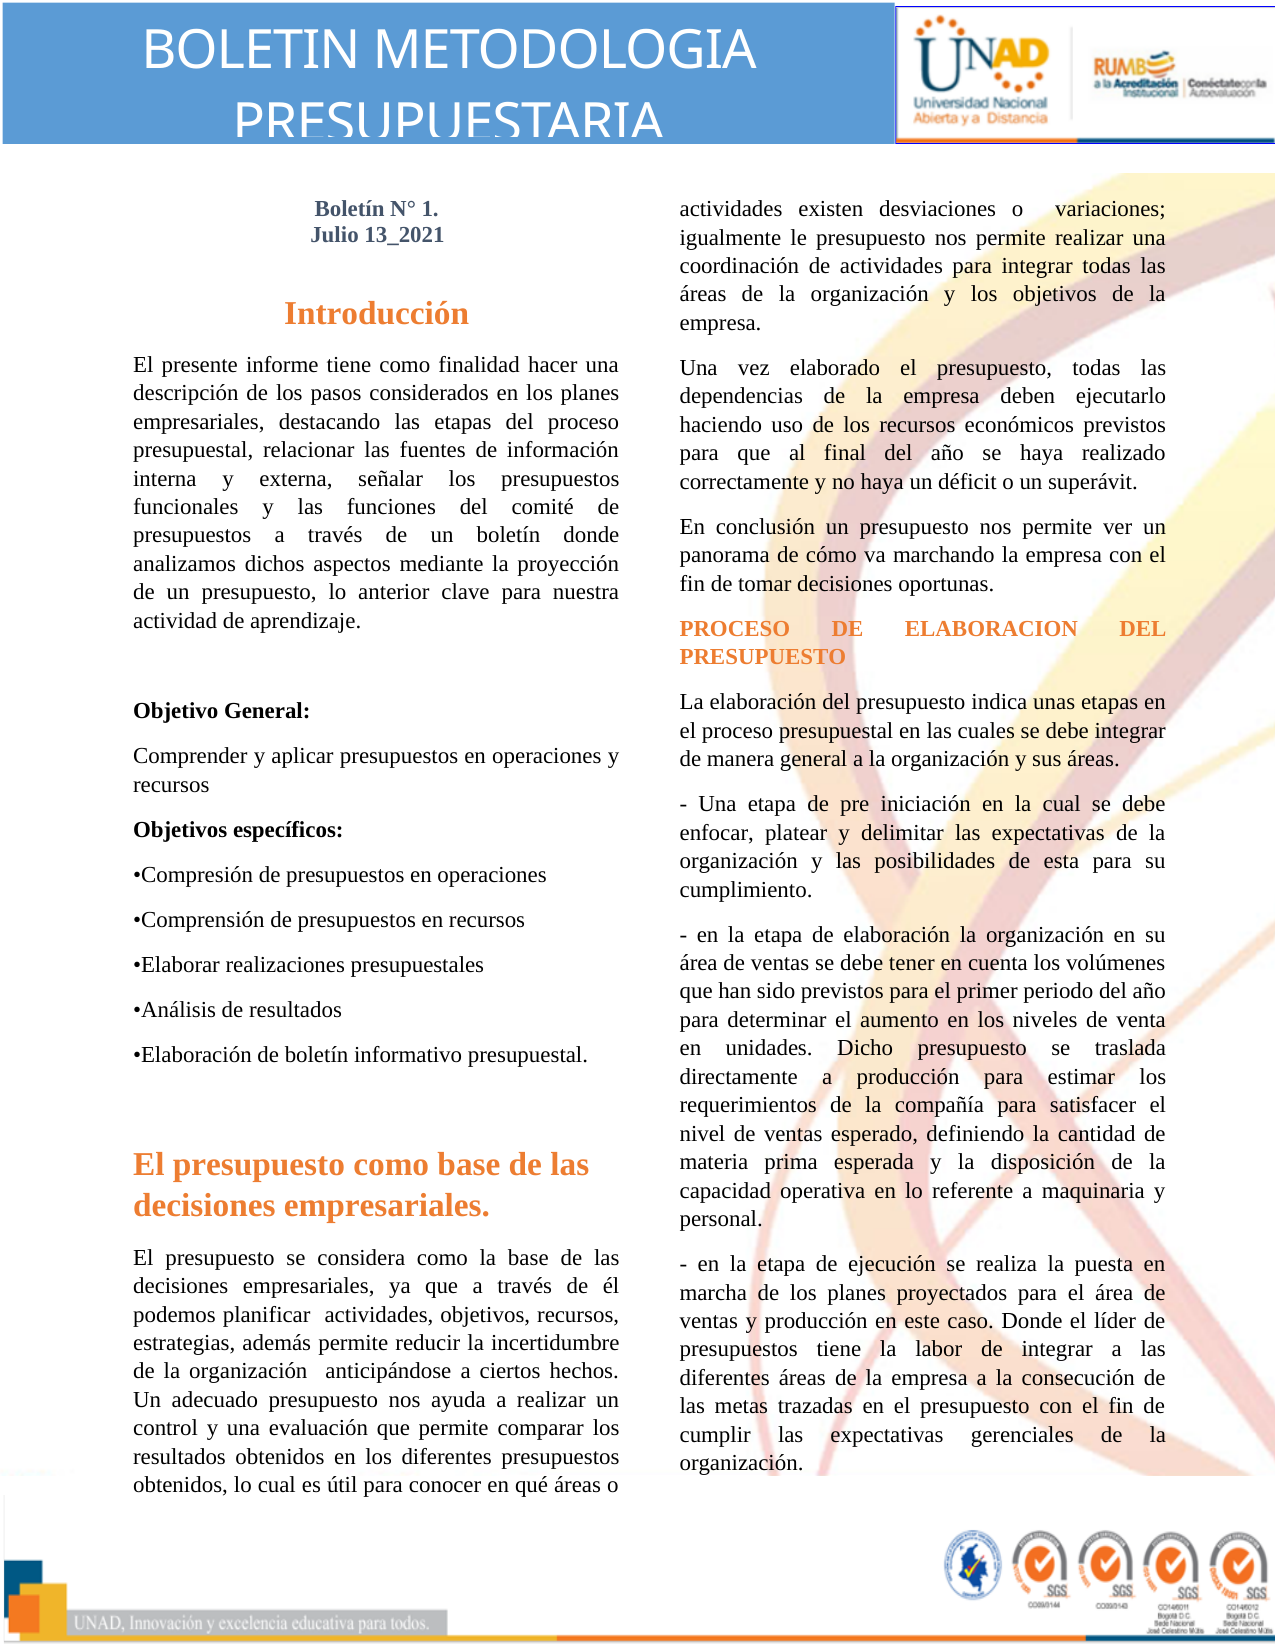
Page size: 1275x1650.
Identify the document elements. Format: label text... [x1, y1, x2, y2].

text Objetivos específicos: [133, 816, 620, 842]
text Boletín N° 1. [133, 195, 620, 221]
text Introducción [133, 293, 620, 331]
picture [3, 1495, 1275, 1644]
picture [895, 6, 1275, 144]
text Comprender y aplicar presupuestos en operaciones y recursos [133, 742, 620, 797]
text •Comprensión de presupuestos en recursos [133, 906, 620, 932]
text •Elaborar realizaciones presupuestales [133, 951, 620, 977]
text El presupuesto como base de las decisiones empresariales. [133, 1144, 620, 1224]
text La elaboración del presupuesto indica unas etapas en el proceso presupuestal en las cuales se debe integrar de manera general a la organización y sus áreas. [679, 688, 1167, 772]
text El presupuesto se considera como la base de las decisiones empresariales, ya que a través de él podemos planificar actividades, objetivos, recursos, estrategias, además permite reducir la incertidumbre de la organización anticipándose a ciertos hechos. Un adecuado presupuesto nos ayuda a realizar un control y una evaluación que permite comparar los resultados obtenidos en los diferentes presupuestos obtenidos, lo cual es útil para conocer en qué áreas o actividades existen desviaciones o variaciones; igualmente le presupuesto nos permite realizar una coordinación de actividades para integrar todas las áreas de la organización y los objetivos de la empresa. [133, 1244, 620, 1498]
picture [0, 173, 1275, 1476]
text En conclusión un presupuesto nos permite ver un panorama de cómo va marchando la empresa con el fin de tomar decisiones oportunas. [679, 513, 1167, 596]
text •Elaboración de boletín informativo presupuestal. [133, 1041, 620, 1068]
text Julio 13_2021 [133, 221, 620, 248]
text - Una etapa de pre iniciación en la cual se debe enfocar, platear y delimitar las expectativas de la organización y las posibilidades de esta para su cumplimiento. [679, 790, 1167, 902]
text El presente informe tiene como finalidad hacer una descripción de los pasos considerados en los planes empresariales, destacando las etapas del proceso presupuestal, relacionar las fuentes de información interna y externa, señalar los presupuestos funcionales y las funciones del comité de presupuestos a través de un boletín donde analizamos dichos aspectos mediante la proyección de un presupuesto, lo anterior clave para nuestra actividad de aprendizaje. [133, 351, 620, 633]
text •Compresión de presupuestos en operaciones [133, 861, 620, 887]
text - en la etapa de elaboración la organización en su área de ventas se debe tener en cuenta los volúmenes que han sido previstos para el primer periodo del año para determinar el aumento en los niveles de venta en unidades. Dicho presupuesto se traslada directamente a producción para estimar los requerimientos de la compañía para satisfacer el nivel de ventas esperado, definiendo la cantidad de materia prima esperada y la disposición de la capacidad operativa en lo referente a maquinaria y personal. [679, 921, 1167, 1231]
text •Análisis de resultados [133, 996, 620, 1022]
text El presupuesto se considera como la base de las decisiones empresariales, ya que a través de él podemos planificar actividades, objetivos, recursos, estrategias, además permite reducir la incertidumbre de la organización anticipándose a ciertos hechos. Un adecuado presupuesto nos ayuda a realizar un control y una evaluación que permite comparar los resultados obtenidos en los diferentes presupuestos obtenidos, lo cual es útil para conocer en qué áreas o actividades existen desviaciones o variaciones; igualmente le presupuesto nos permite realizar una coordinación de actividades para integrar todas las áreas de la organización y los objetivos de la empresa. [679, 195, 1167, 335]
text PROCESO DE ELABORACION DEL PRESUPUESTO [679, 615, 1167, 669]
text Una vez elaborado el presupuesto, todas las dependencias de la empresa deben ejecutarlo haciendo uso de los recursos económicos previstos para que al final del año se haya realizado correctamente y no haya un déficit o un superávit. [679, 354, 1167, 494]
text Objetivo General: [133, 697, 620, 723]
text - en la etapa de ejecución se realiza la puesta en marcha de los planes proyectados para el área de ventas y producción en este caso. Donde el líder de presupuestos tiene la labor de integrar a las diferentes áreas de la empresa a la consecución de las metas trazadas en el presupuesto con el fin de cumplir las expectativas gerenciales de la organización. [679, 1250, 1167, 1476]
